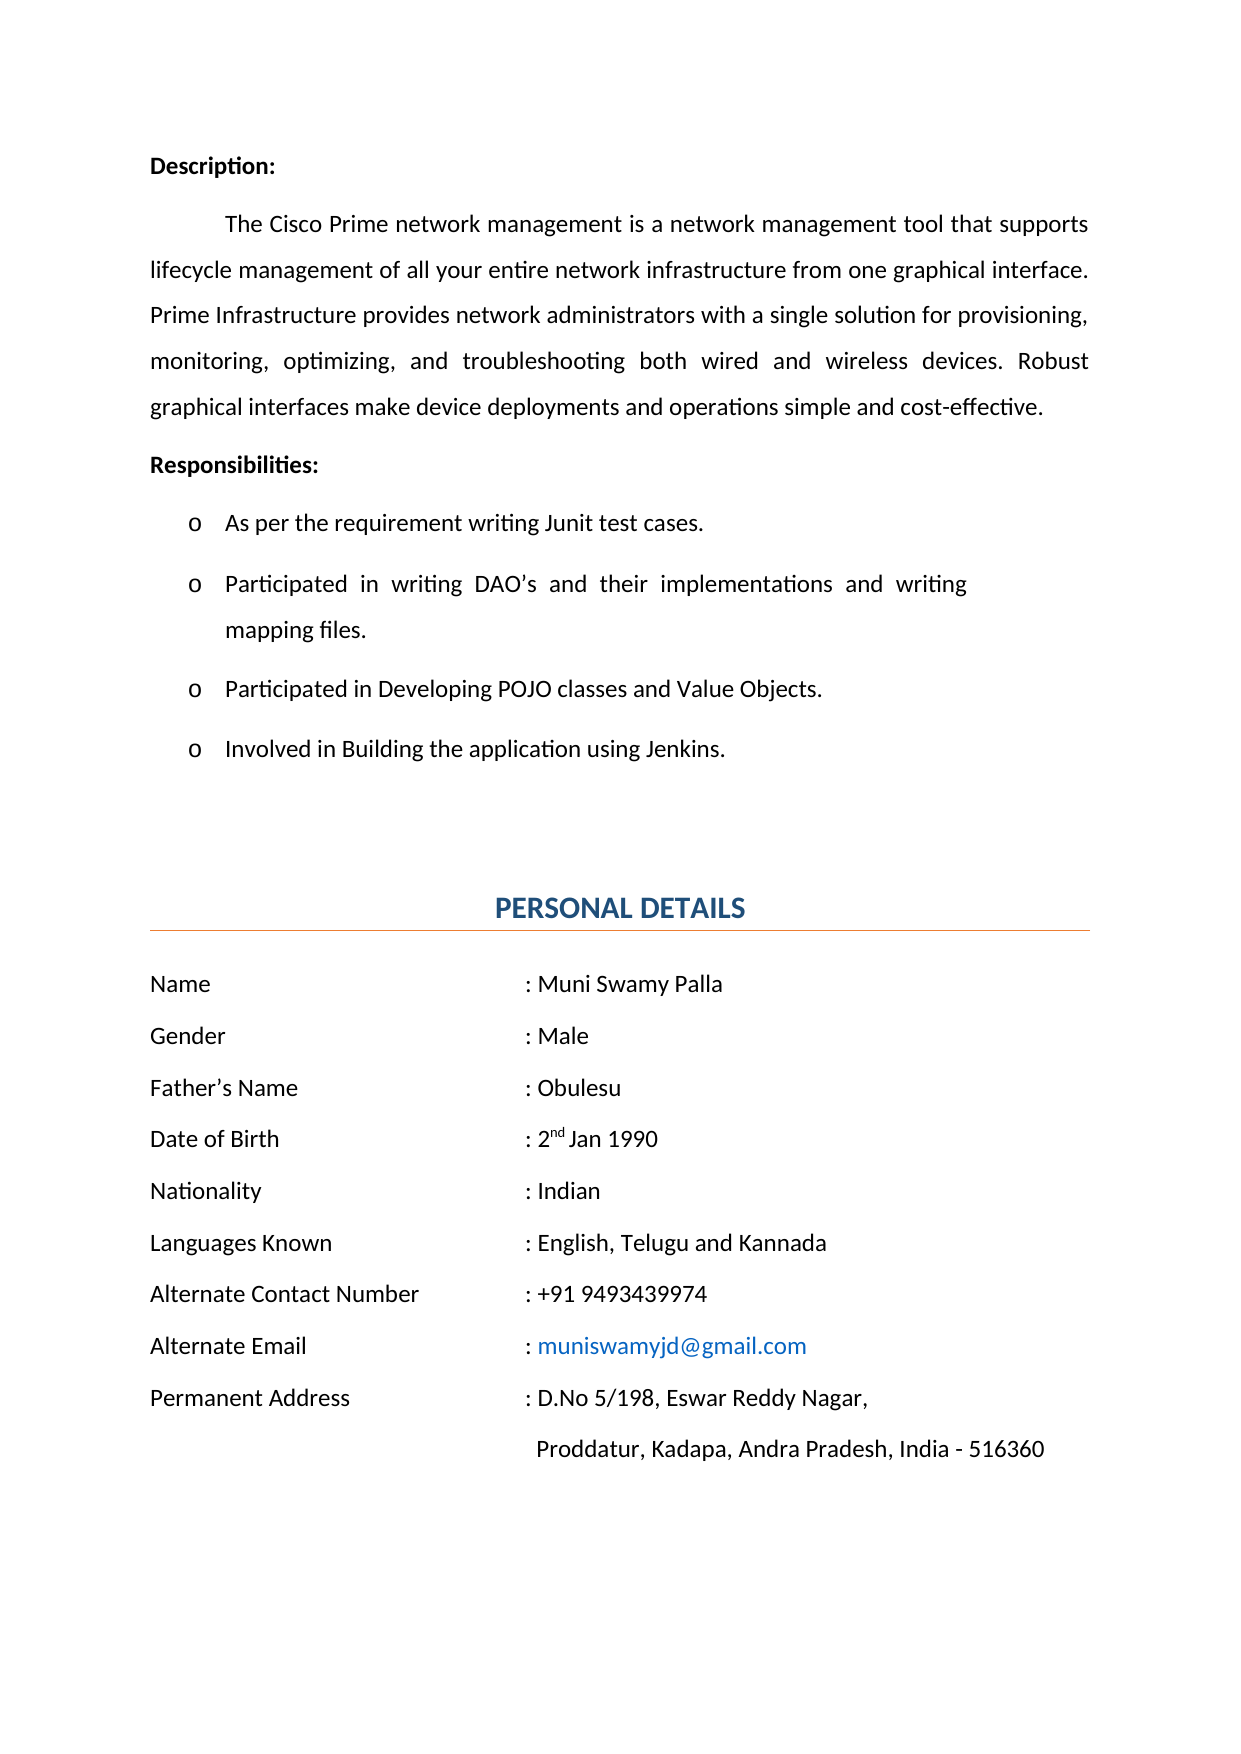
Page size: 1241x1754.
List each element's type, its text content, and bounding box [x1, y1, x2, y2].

list As per the requirement writing Junit test cases. [187, 508, 1090, 539]
text Alternate Contact Number : +91 9493439974 [150, 1279, 1090, 1309]
text Languages Known : English, Telugu and Kannada [150, 1227, 1090, 1257]
text The Cisco Prime network management is a network management tool that supports lifecycle management of all your entire network infrastructure from one graphical interface. Prime Infrastructure provides network administrators with a single solution for provisioning, monitoring, optimizing, and troubleshooting both wired and wireless devices. Robust graphical interfaces make device deployments and operations simple and cost-effective. [150, 208, 1090, 422]
text Alternate Email : muniswamyjd@gmail.com [150, 1330, 1090, 1361]
text Nationality : Indian [150, 1175, 1090, 1206]
text Proddatur, Kadapa, Andra Pradesh, India - 516360 [450, 1434, 1090, 1464]
subtitle PERSONAL DETAILS [150, 888, 1090, 930]
text Name : Muni Swamy Palla [150, 969, 1090, 999]
text Gender : Male [150, 1020, 1090, 1051]
text Permanent Address : D.No 5/198, Eswar Reddy Nagar, [150, 1382, 1090, 1412]
text Responsibilities: [150, 449, 1090, 480]
text Description: [150, 150, 1090, 181]
list Participated in writing DAO’s and their implementations and writing mapping files. [187, 568, 968, 645]
list Participated in Developing POJO classes and Value Objects. [187, 673, 968, 705]
list Involved in Building the application using Jenkins. [187, 733, 968, 765]
text Date of Birth : 2nd Jan 1990 [150, 1124, 1090, 1154]
text Father’s Name : Obulesu [150, 1072, 1090, 1102]
